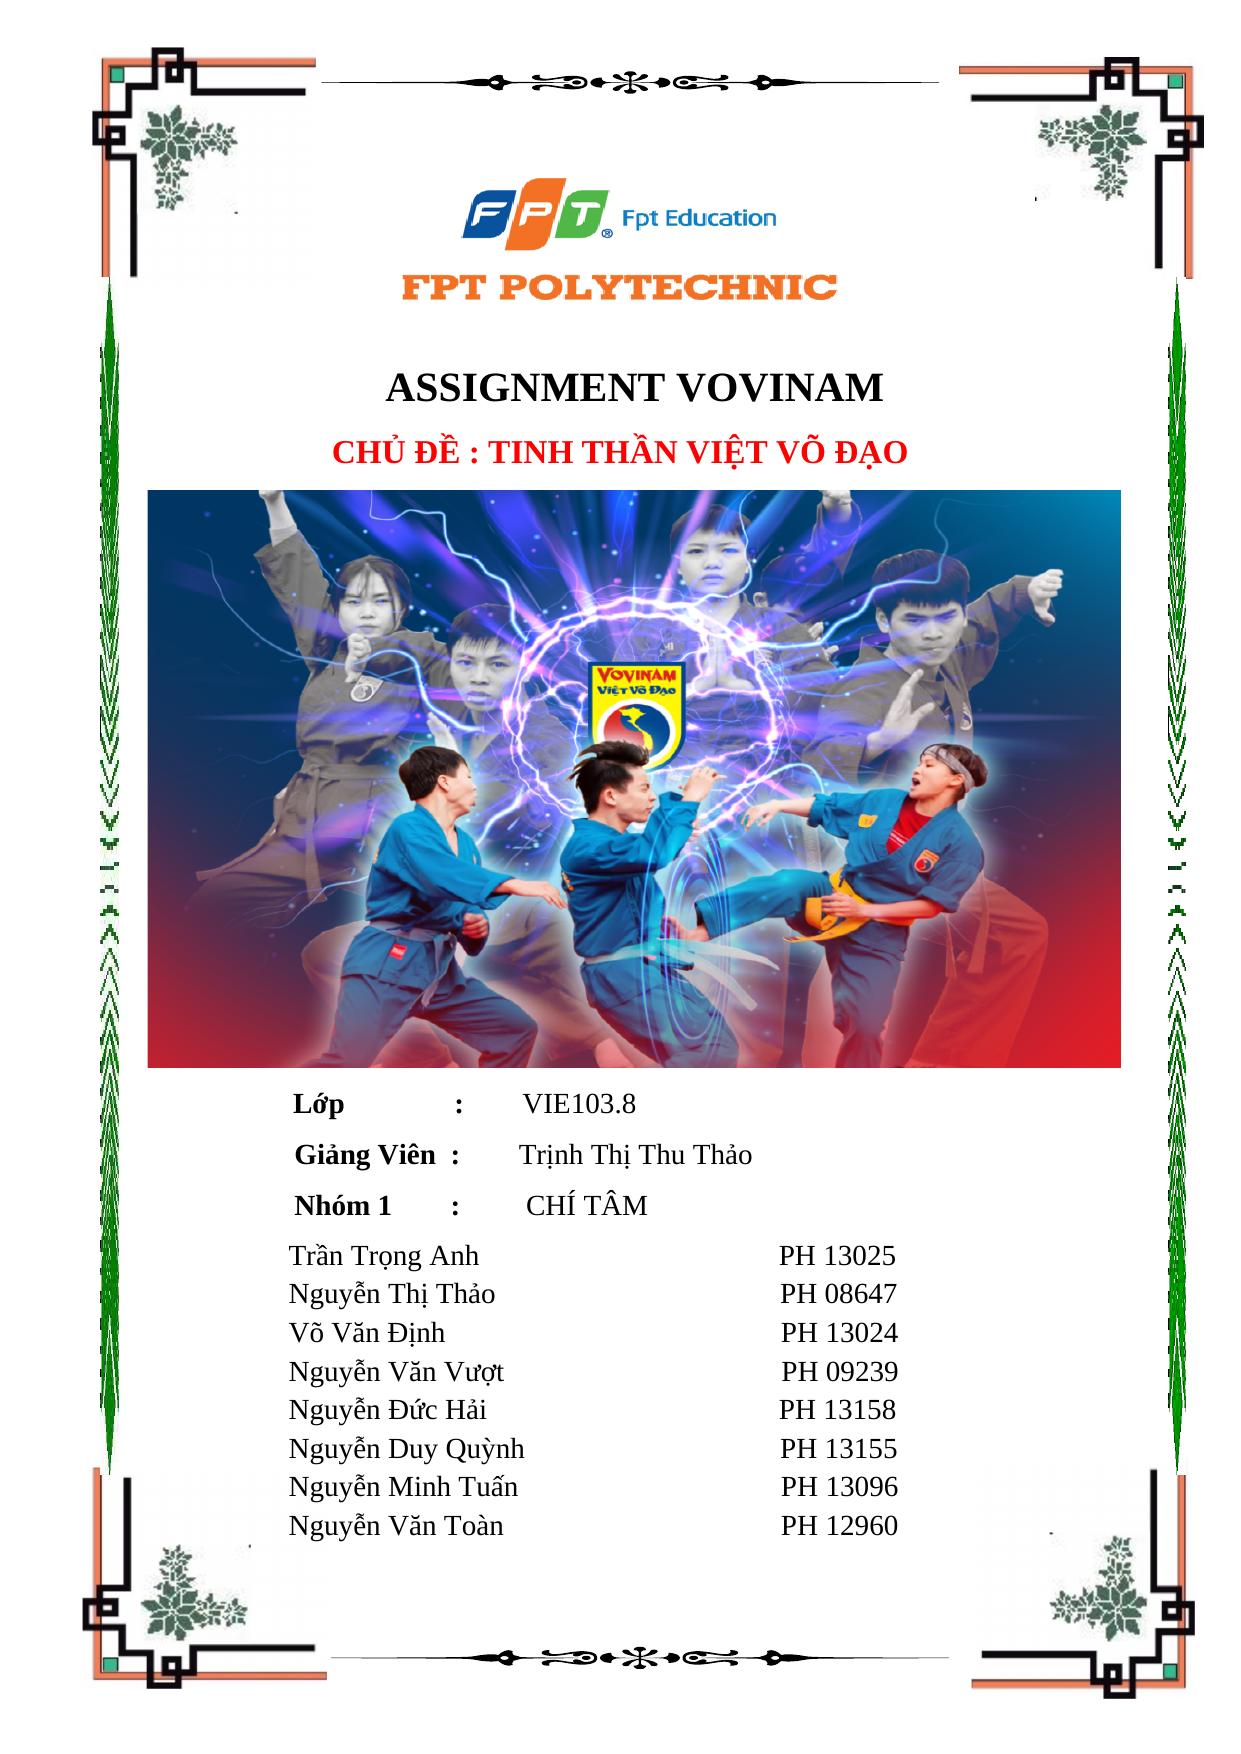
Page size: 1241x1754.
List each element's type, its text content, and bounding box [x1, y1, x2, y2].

list Nguyễn Thị Thảo PH 08647 [223, 1277, 1092, 1310]
list Trần Trọng Anh PH 13025 [223, 1238, 1092, 1272]
list Nguyễn Văn Toàn PH 12960 [223, 1508, 1092, 1541]
picture [147, 490, 1121, 1068]
picture [972, 1458, 1194, 1698]
text Lớp : VIE103.8 [148, 1086, 1092, 1119]
list Nguyễn Đức Hải PH 13158 [223, 1392, 1092, 1426]
list Nguyễn Duy Quỳnh PH 13155 [223, 1431, 1092, 1464]
picture [402, 147, 838, 344]
picture [959, 57, 1204, 279]
picture [83, 48, 326, 1688]
list Nguyễn Văn Vượt PH 09239 [223, 1354, 1092, 1387]
list Nguyễn Minh Tuấn PH 13096 [223, 1469, 1092, 1503]
text CHỦ ĐỀ : TINH THẦN VIỆT VÕ ĐẠO [148, 432, 1092, 471]
text ASSIGNMENT VOVINAM [148, 362, 1092, 410]
text Giảng Viên : Trịnh Thị Thu Thảo [148, 1137, 1092, 1171]
picture [1050, 1533, 1149, 1641]
text Nhóm 1 : CHÍ TÂM [148, 1188, 1092, 1221]
list Võ Văn Định PH 13024 [223, 1315, 1092, 1349]
